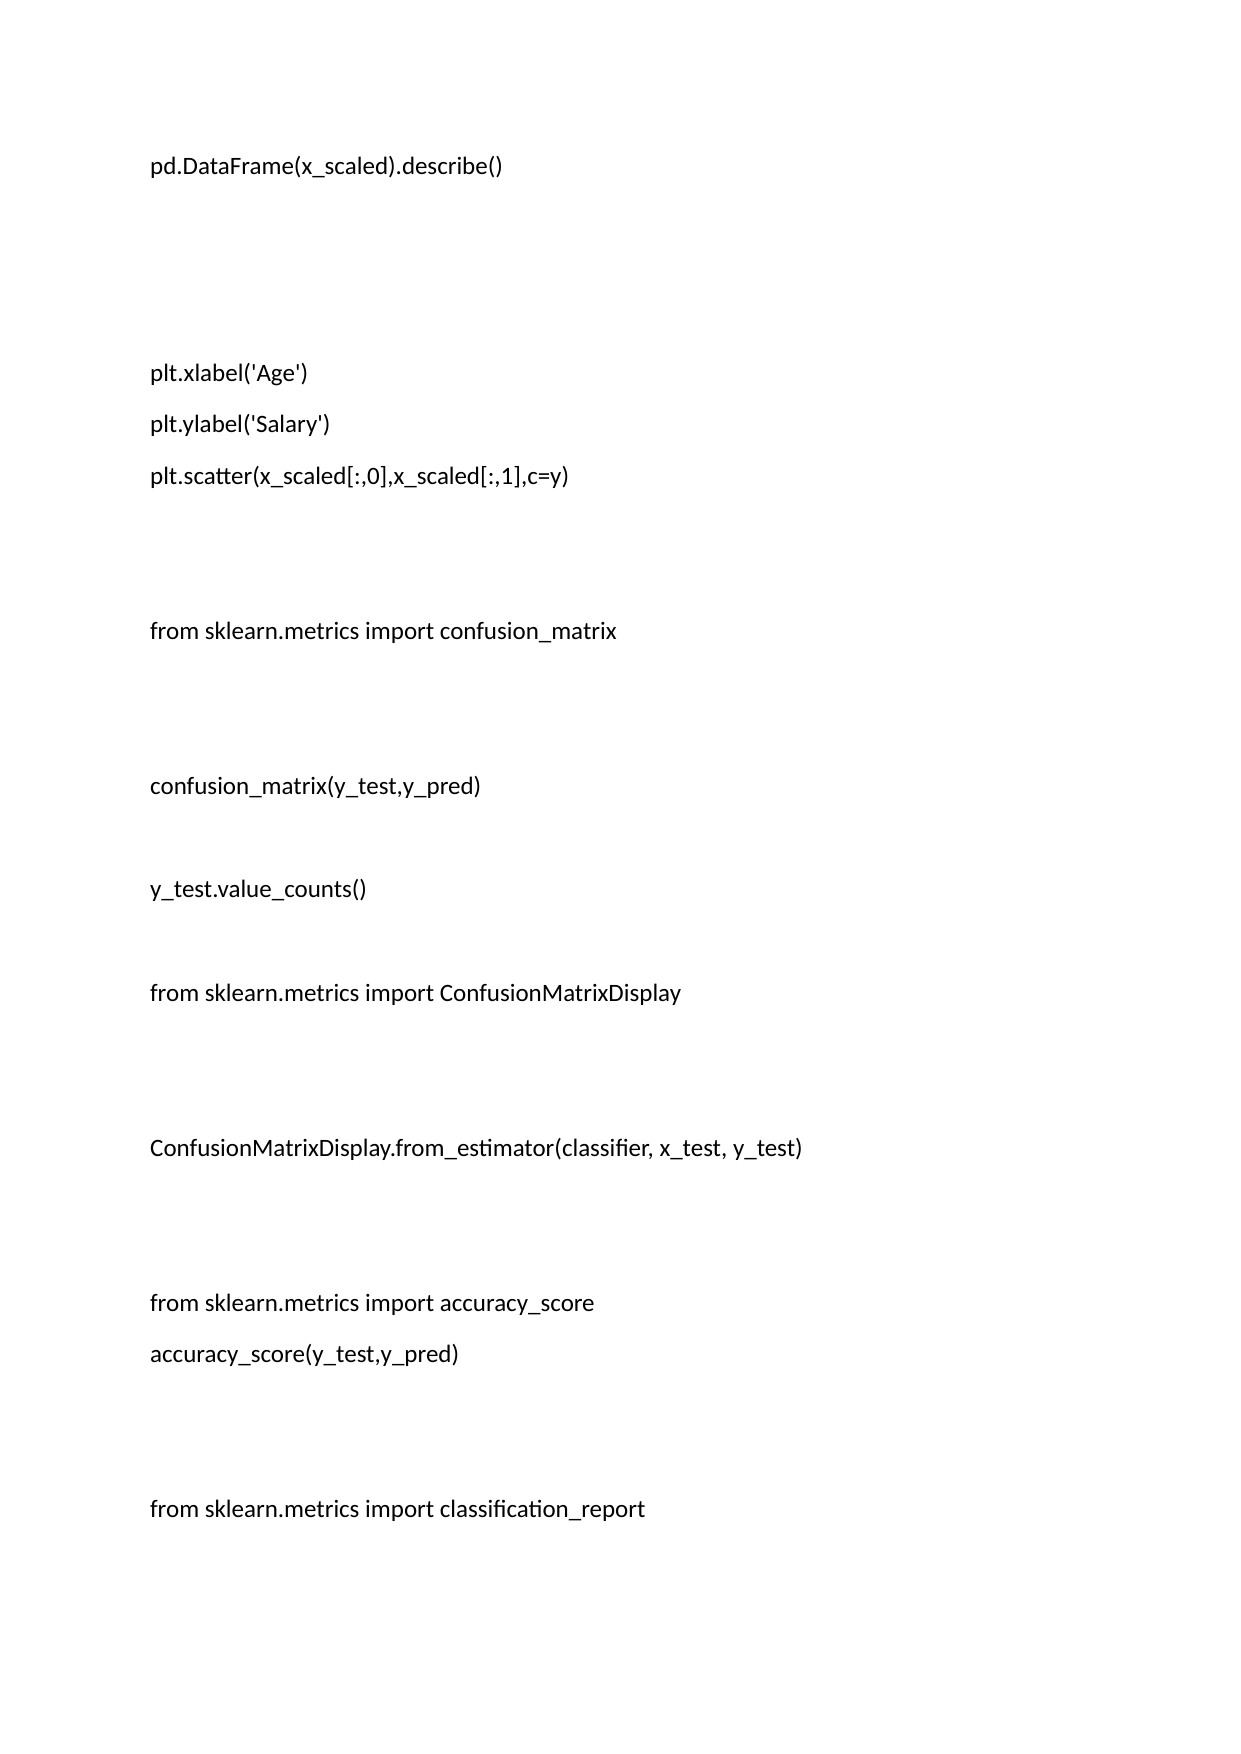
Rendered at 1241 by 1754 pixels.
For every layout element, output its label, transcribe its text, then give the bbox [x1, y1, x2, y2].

text from sklearn.metrics import accuracy_score [150, 1287, 1090, 1317]
text y_test.value_counts() [150, 873, 1090, 904]
text accuracy_score(y_test,y_pred) [150, 1338, 1090, 1369]
text plt.scatter(x_scaled[:,0],x_scaled[:,1],c=y) [150, 460, 1090, 491]
text confusion_matrix(y_test,y_pred) [150, 770, 1090, 801]
text ConfusionMatrixDisplay.from_estimator(classifier, x_test, y_test) [150, 1132, 1090, 1162]
text from sklearn.metrics import confusion_matrix [150, 615, 1090, 646]
text pd.DataFrame(x_scaled).describe() [150, 150, 1090, 181]
text plt.ylabel('Salary') [150, 408, 1090, 439]
text from sklearn.metrics import classification_report [150, 1493, 1090, 1524]
text plt.xlabel('Age') [150, 357, 1090, 387]
text from sklearn.metrics import ConfusionMatrixDisplay [150, 977, 1090, 1007]
